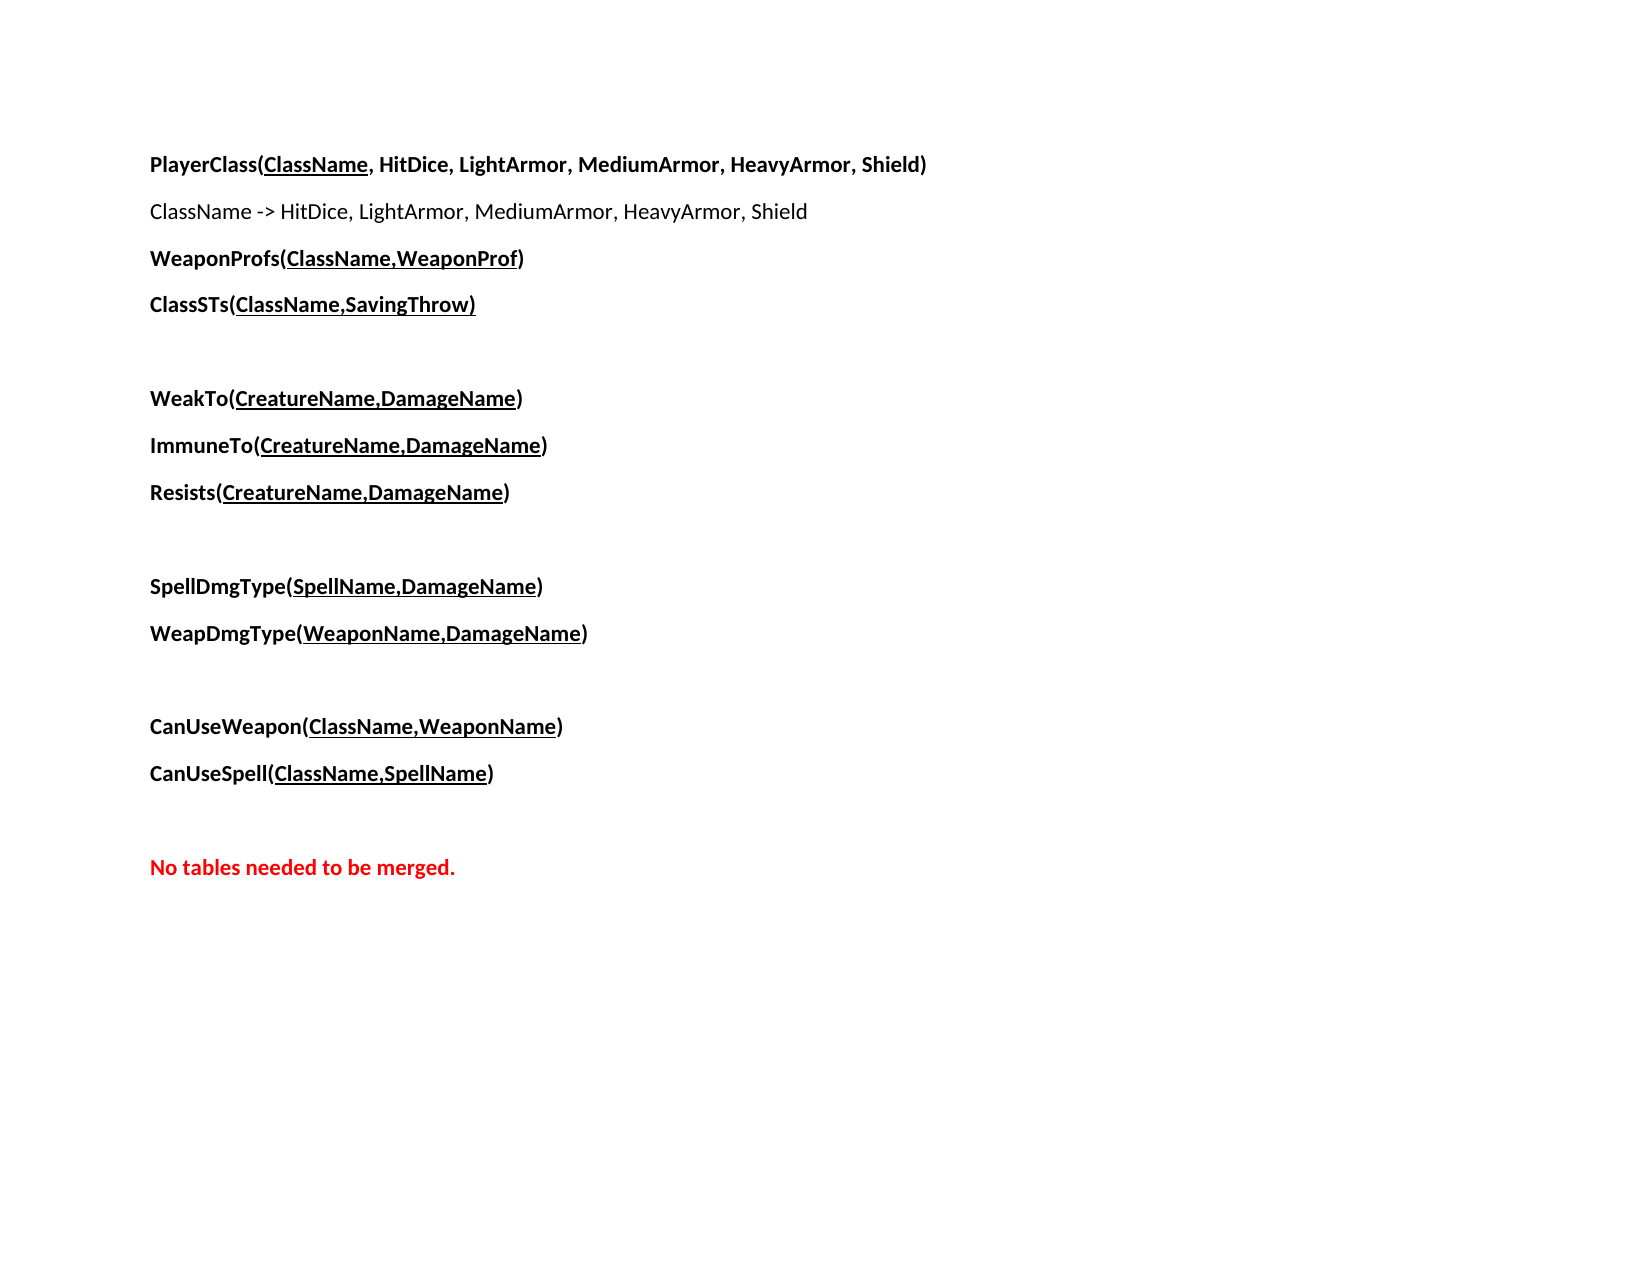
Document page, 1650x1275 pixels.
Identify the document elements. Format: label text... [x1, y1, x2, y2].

text CanUseSpell(ClassName,SpellName) [150, 759, 1500, 787]
text ImmuneTo(CreatureName,DamageName) [150, 431, 1500, 459]
text PlayerClass(ClassName, HitDice, LightArmor, MediumArmor, HeavyArmor, Shield) [150, 150, 1500, 178]
text No tables needed to be merged. [150, 853, 1500, 881]
text SpellDmgType(SpellName,DamageName) [150, 572, 1500, 600]
text Resists(CreatureName,DamageName) [150, 478, 1500, 506]
text CanUseWeapon(ClassName,WeaponName) [150, 712, 1500, 741]
text ClassSTs(ClassName,SavingThrow) [150, 291, 1500, 319]
text ClassName -> HitDice, LightArmor, MediumArmor, HeavyArmor, Shield [150, 197, 1500, 225]
text WeaponProfs(ClassName,WeaponProf) [150, 244, 1500, 272]
text WeakTo(CreatureName,DamageName) [150, 384, 1500, 412]
text WeapDmgType(WeaponName,DamageName) [150, 619, 1500, 647]
